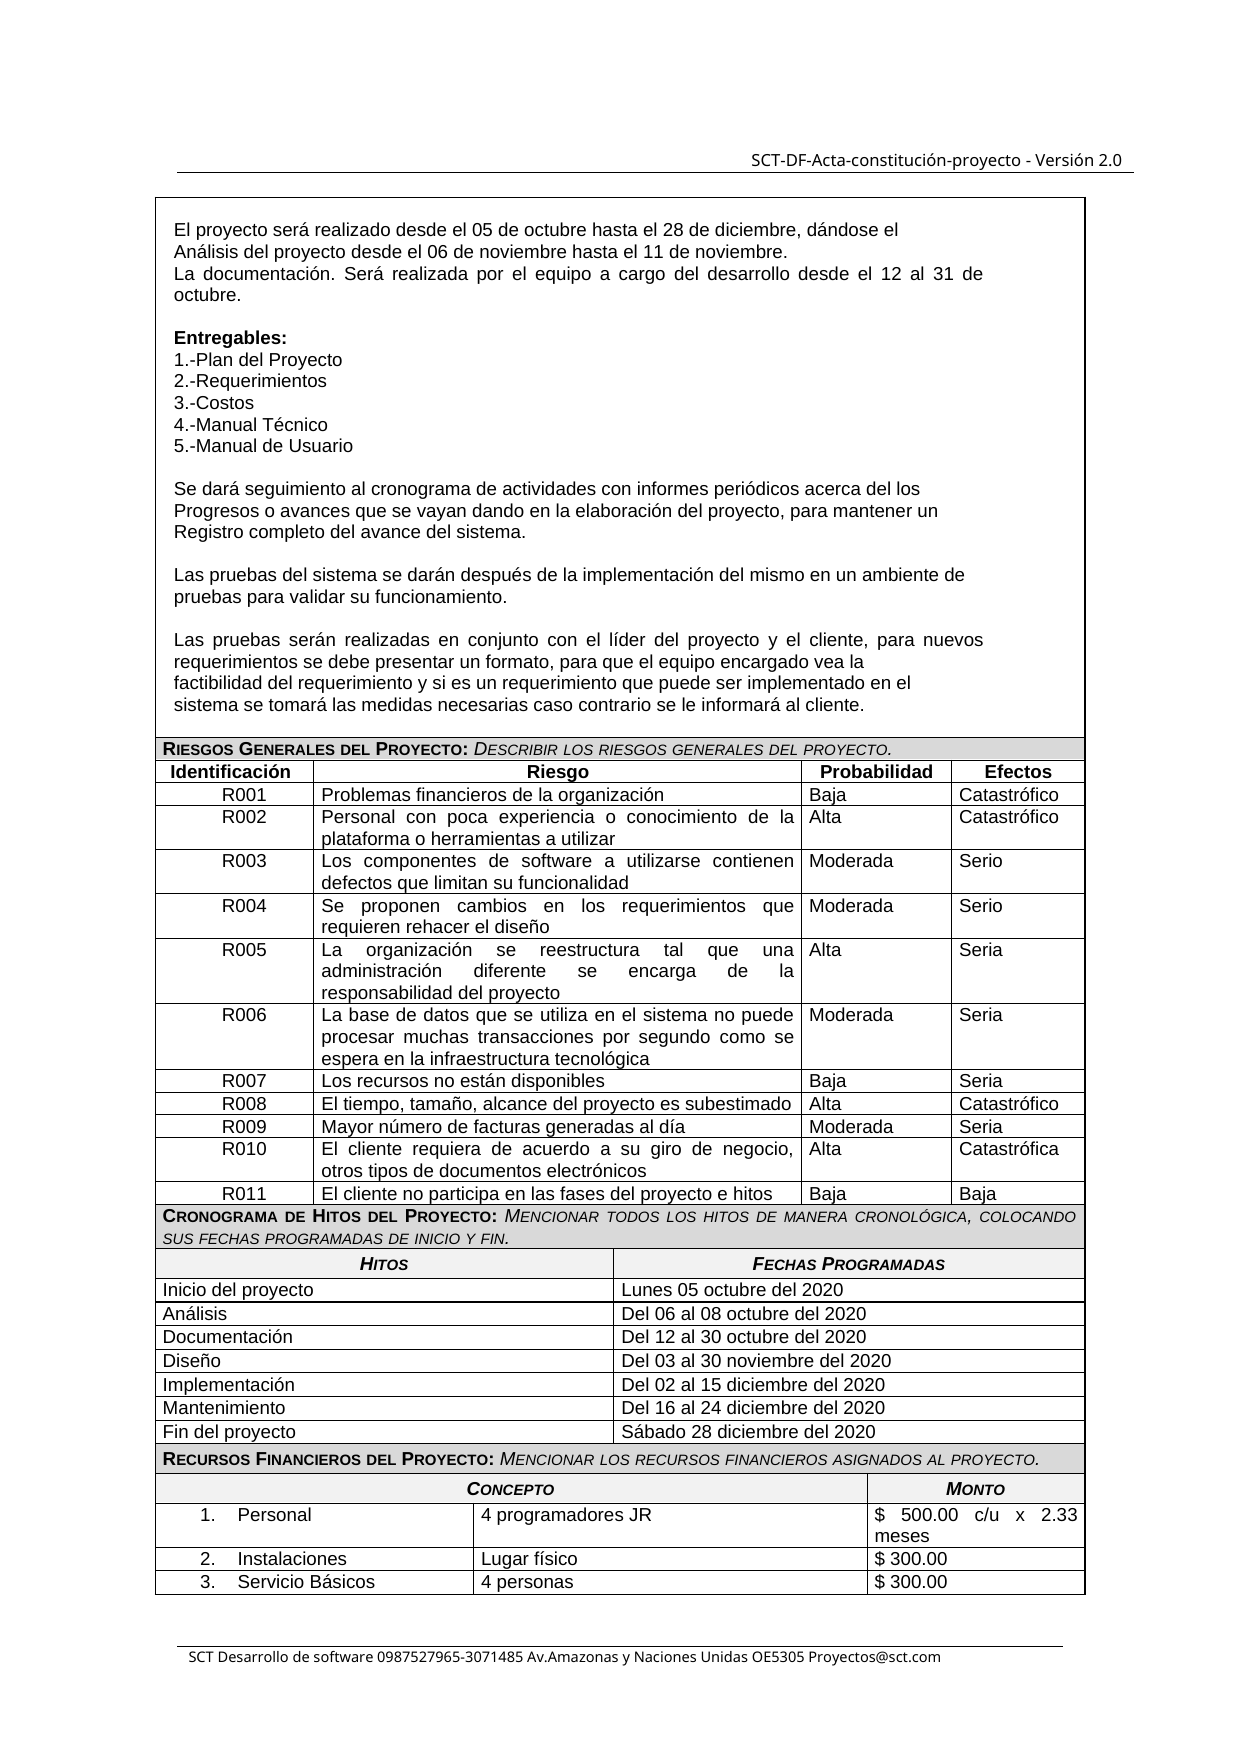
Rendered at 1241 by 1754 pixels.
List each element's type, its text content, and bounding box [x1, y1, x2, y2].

table_cell Del 12 al 30 octubre del 2020 [614, 1326, 1084, 1349]
table_cell Efectos [952, 761, 1084, 782]
table_cell Serio [952, 894, 1084, 937]
table_cell Diseño [156, 1350, 613, 1372]
table_cell $ 500.00 c/u x 2.33 meses [868, 1504, 1084, 1547]
table_cell Baja [802, 783, 951, 805]
table_cell Moderada [802, 894, 951, 937]
table_cell Del 16 al 24 diciembre del 2020 [614, 1397, 1084, 1419]
table_cell Alta [802, 1138, 951, 1181]
table_cell Baja [802, 1182, 951, 1204]
table_cell Concepto [156, 1474, 867, 1502]
table_cell R005 [156, 939, 313, 1003]
table_cell [156, 198, 1084, 737]
table_cell Mayor número de facturas generadas al día [314, 1115, 801, 1137]
table_cell Personal con poca experiencia o conocimiento de la plataforma o herramientas a utilizar [314, 806, 801, 849]
table_cell Se proponen cambios en los requerimientos que requieren rehacer el diseño [314, 894, 801, 937]
table_cell La organización se reestructura tal que una administración diferente se encarga de la responsabilidad del proyecto [314, 939, 801, 1003]
table_cell R003 [156, 850, 313, 893]
table_cell Catastrófico [952, 806, 1084, 849]
table_cell Seria [952, 939, 1084, 1003]
table_cell Implementación [156, 1373, 613, 1396]
table_cell R006 [156, 1004, 313, 1069]
table_cell R008 [156, 1093, 313, 1114]
table_cell Catastrófico [952, 1093, 1084, 1114]
table_cell La base de datos que se utiliza en el sistema no puede procesar muchas transacciones por segundo como se espera en la infraestructura tecnológica [314, 1004, 801, 1069]
table_cell El cliente no participa en las fases del proyecto e hitos [314, 1182, 801, 1204]
table_cell Instalaciones [156, 1548, 473, 1570]
table_cell R007 [156, 1070, 313, 1092]
table_cell Servicio Básicos [156, 1571, 473, 1594]
table_cell Monto [868, 1474, 1084, 1502]
table_cell Baja [952, 1182, 1084, 1204]
table_cell R002 [156, 806, 313, 849]
table_cell Sábado 28 diciembre del 2020 [614, 1421, 1084, 1443]
table_cell $ 300.00 [868, 1571, 1084, 1594]
table_cell 4 programadores JR [474, 1504, 867, 1547]
table_cell Moderada [802, 1115, 951, 1137]
table_cell Documentación [156, 1326, 613, 1349]
table_cell Alta [802, 806, 951, 849]
table_cell Seria [952, 1070, 1084, 1092]
table_cell Seria [952, 1115, 1084, 1137]
table_cell Catastrófico [952, 783, 1084, 805]
table_cell Identificación [156, 761, 313, 782]
table_cell Baja [802, 1070, 951, 1092]
table_cell Del 03 al 30 noviembre del 2020 [614, 1350, 1084, 1372]
table_cell Moderada [802, 1004, 951, 1069]
table_cell El cliente requiera de acuerdo a su giro de negocio, otros tipos de documentos electrónicos [314, 1138, 801, 1181]
table_cell Alta [802, 939, 951, 1003]
table_cell Probabilidad [802, 761, 951, 782]
table_cell Mantenimiento [156, 1397, 613, 1419]
table_cell Lugar físico [474, 1548, 867, 1570]
table_cell R009 [156, 1115, 313, 1137]
table_cell Fin del proyecto [156, 1421, 613, 1443]
table_cell R011 [156, 1182, 313, 1204]
table_cell Recursos Financieros del Proyecto: Mencionar los recursos financieros asignados al proyecto. [156, 1444, 1084, 1473]
table_cell Catastrófica [952, 1138, 1084, 1181]
table_cell Del 02 al 15 diciembre del 2020 [614, 1373, 1084, 1396]
table_cell Riesgos Generales del Proyecto: Describir los riesgos generales del proyecto. [156, 738, 1084, 759]
table_cell Hitos [156, 1249, 613, 1278]
table_cell Inicio del proyecto [156, 1279, 613, 1301]
table_cell Riesgo [314, 761, 801, 782]
table_cell Análisis [156, 1303, 613, 1325]
table_cell $ 300.00 [868, 1548, 1084, 1570]
table_cell R010 [156, 1138, 313, 1181]
table_cell R004 [156, 894, 313, 937]
table_cell R001 [156, 783, 313, 805]
table_cell Cronograma de Hitos del Proyecto: Mencionar todos los hitos de manera cronológica, colocando sus fechas programadas de inicio y fin. [156, 1205, 1084, 1248]
table_cell Los recursos no están disponibles [314, 1070, 801, 1092]
table_cell Moderada [802, 850, 951, 893]
table_cell Los componentes de software a utilizarse contienen defectos que limitan su funcionalidad [314, 850, 801, 893]
table_cell El tiempo, tamaño, alcance del proyecto es subestimado [314, 1093, 801, 1114]
table_cell Problemas financieros de la organización [314, 783, 801, 805]
table_cell Personal [156, 1504, 473, 1547]
table_cell Lunes 05 octubre del 2020 [614, 1279, 1084, 1301]
table_cell Del 06 al 08 octubre del 2020 [614, 1303, 1084, 1325]
table_cell Fechas Programadas [614, 1249, 1084, 1278]
table_cell Serio [952, 850, 1084, 893]
table_cell 4 personas [474, 1571, 867, 1594]
table_cell Alta [802, 1093, 951, 1114]
table_cell Seria [952, 1004, 1084, 1069]
